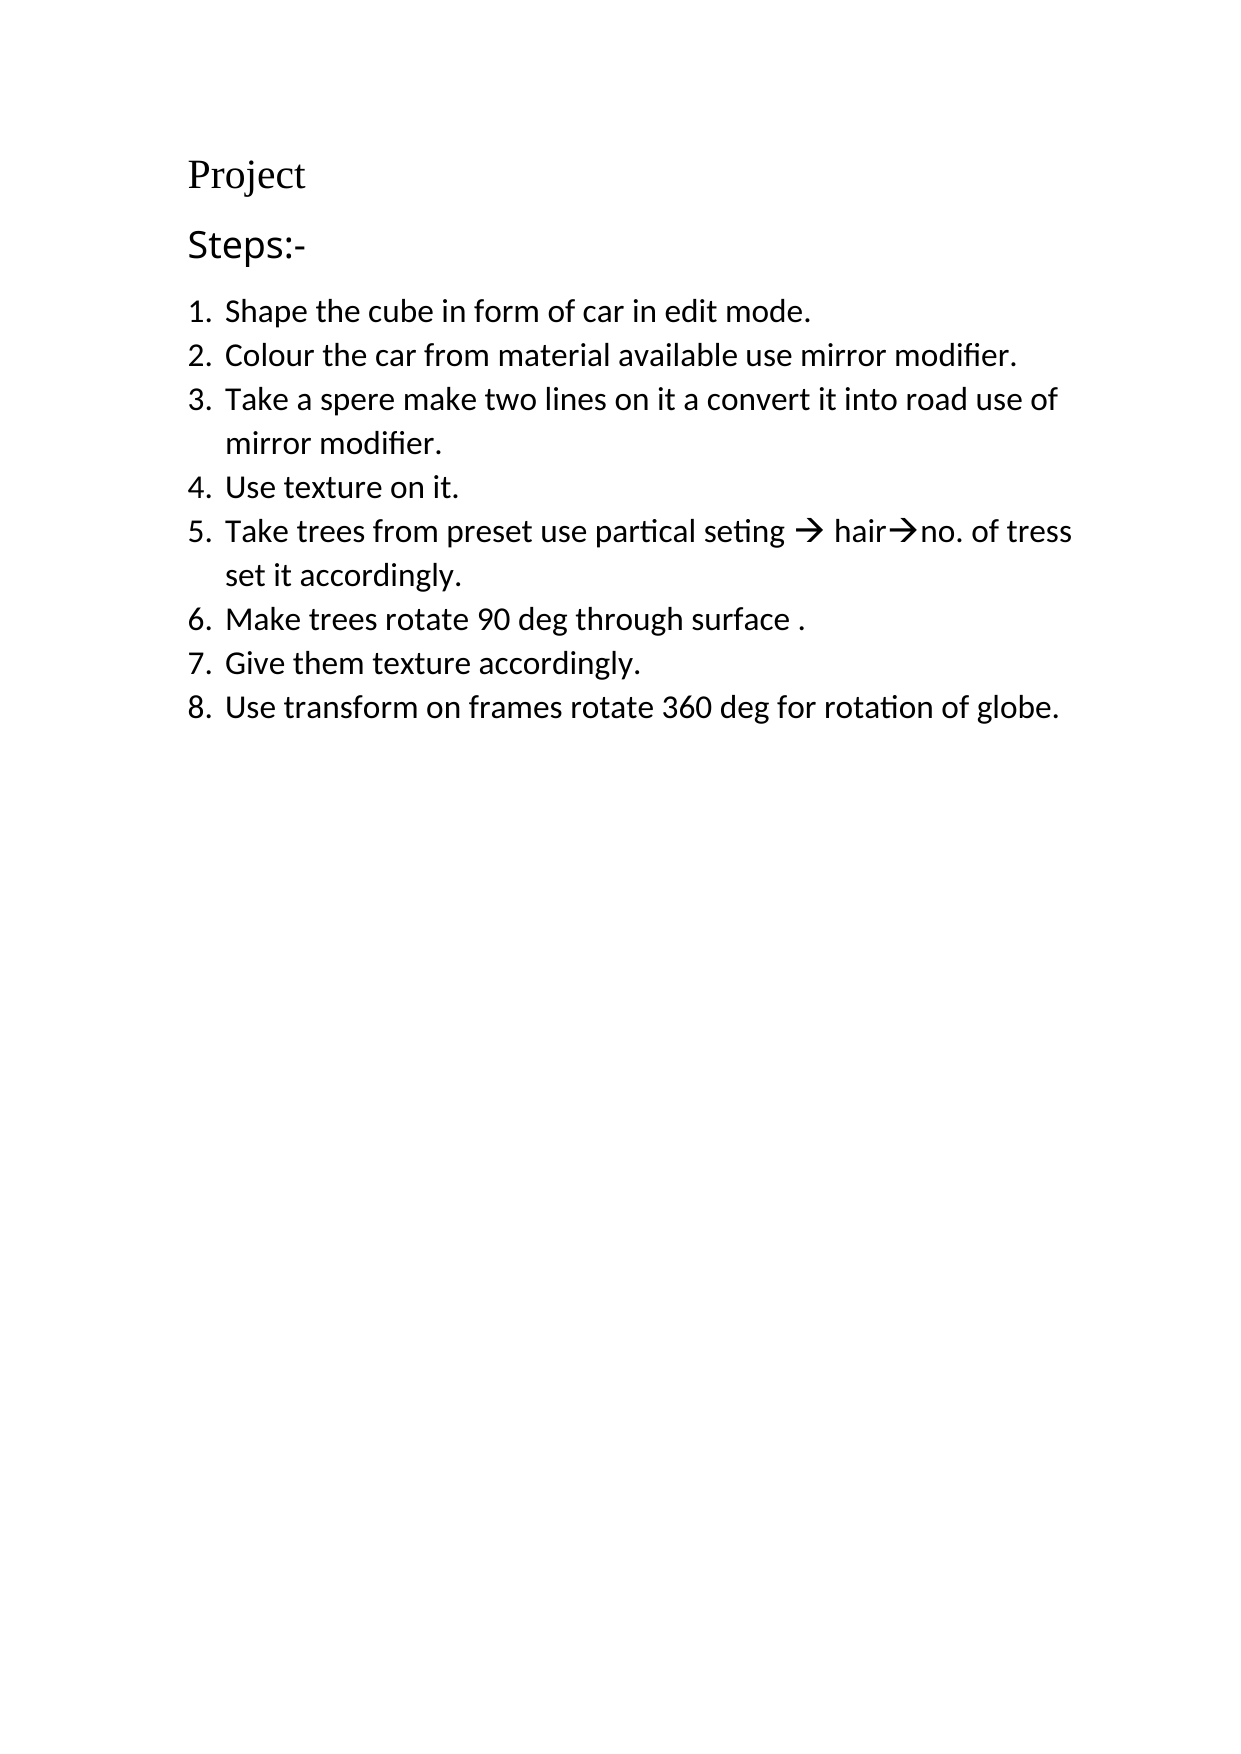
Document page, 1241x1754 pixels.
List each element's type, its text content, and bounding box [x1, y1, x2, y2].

list Take a spere make two lines on it a convert it into road use of mirror modifier. [187, 378, 1090, 463]
text Project [187, 150, 1090, 198]
list Make trees rotate 90 deg through surface . [187, 598, 1090, 638]
list Shape the cube in form of car in edit mode. [187, 290, 1090, 331]
list Use texture on it. [187, 466, 1090, 507]
list Use transform on frames rotate 360 deg for rotation of globe. [187, 686, 1090, 726]
list Colour the car from material available use mirror modifier. [187, 334, 1090, 375]
list Take trees from preset use partical seting hairno. of tress set it accordingly. [187, 510, 1090, 594]
list Give them texture accordingly. [187, 642, 1090, 682]
text Steps:- [187, 218, 1090, 269]
